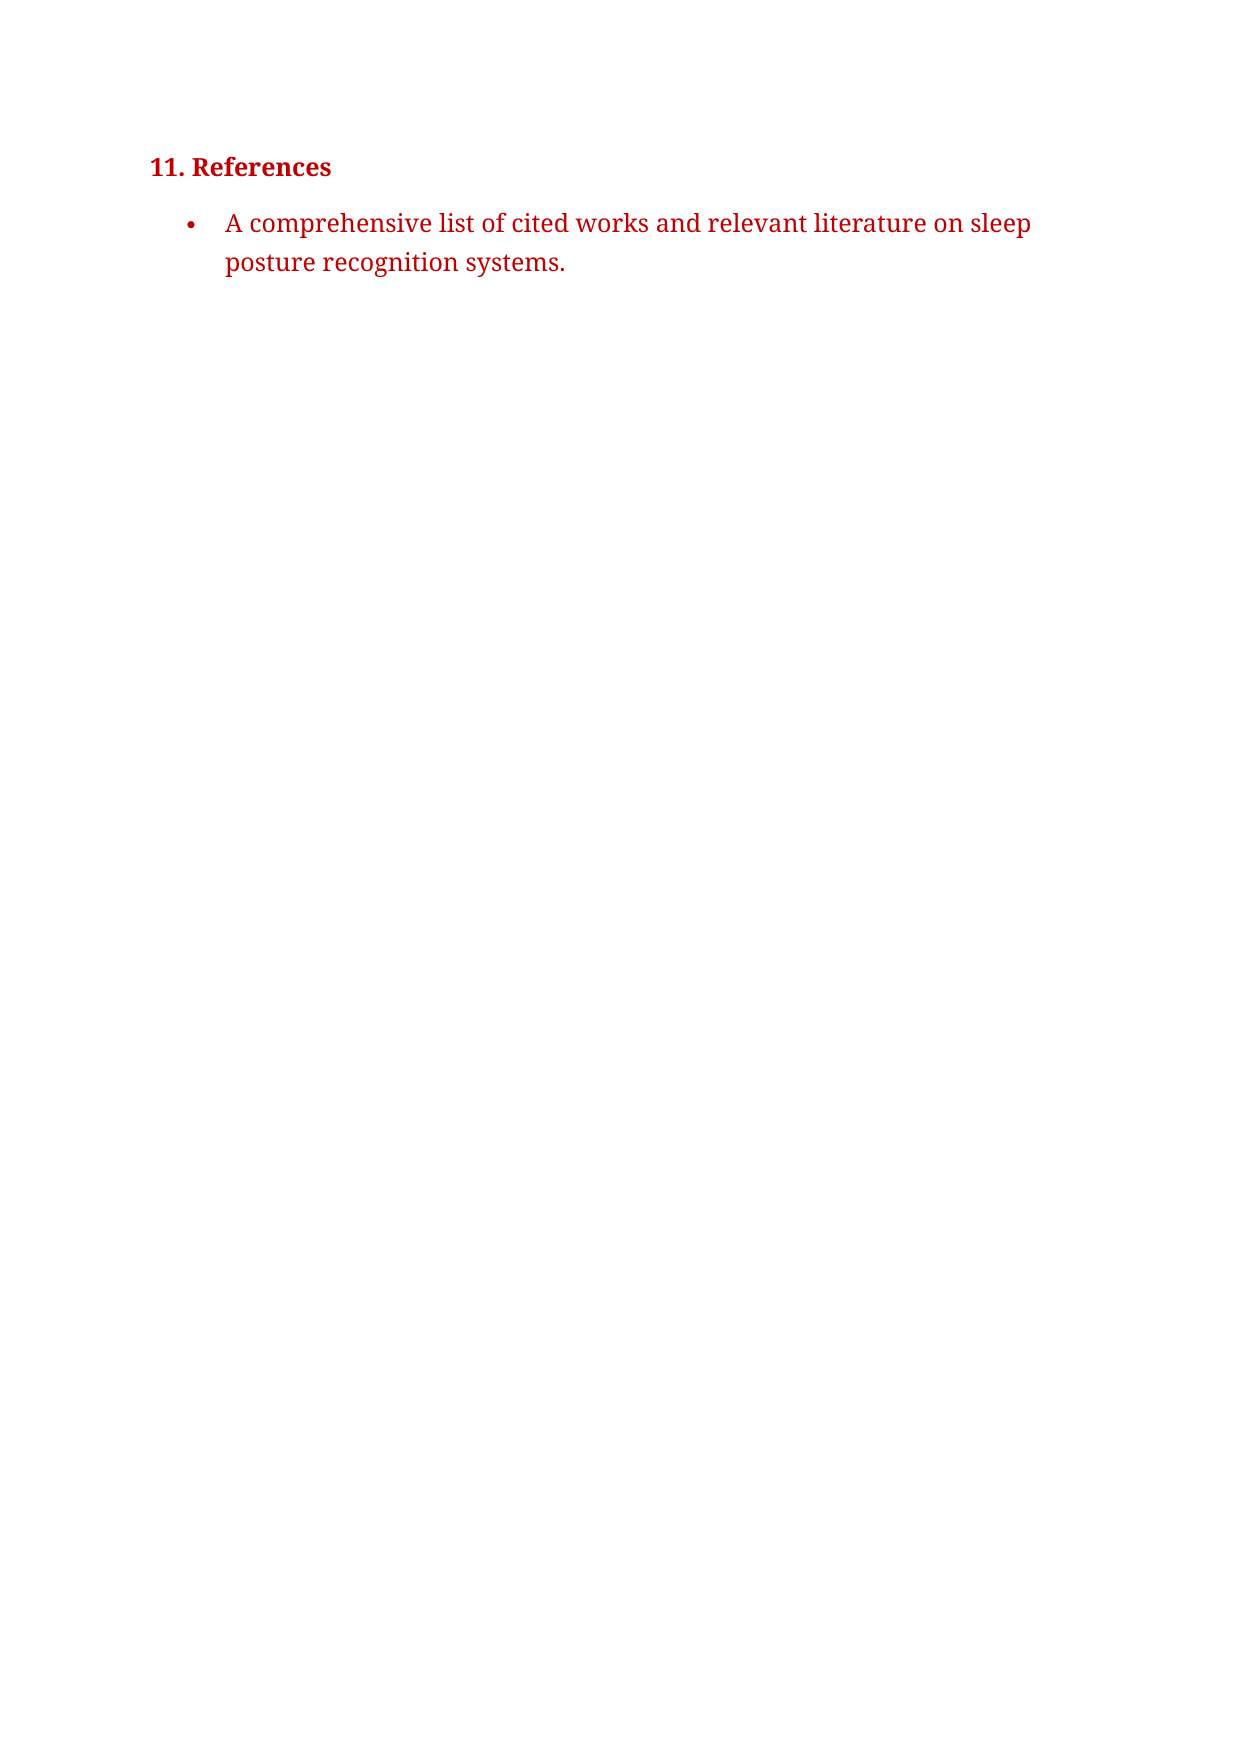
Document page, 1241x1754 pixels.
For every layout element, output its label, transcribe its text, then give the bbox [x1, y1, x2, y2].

text 11. References [150, 150, 1090, 184]
list A comprehensive list of cited works and relevant literature on sleep posture recognition systems. [187, 206, 1090, 279]
